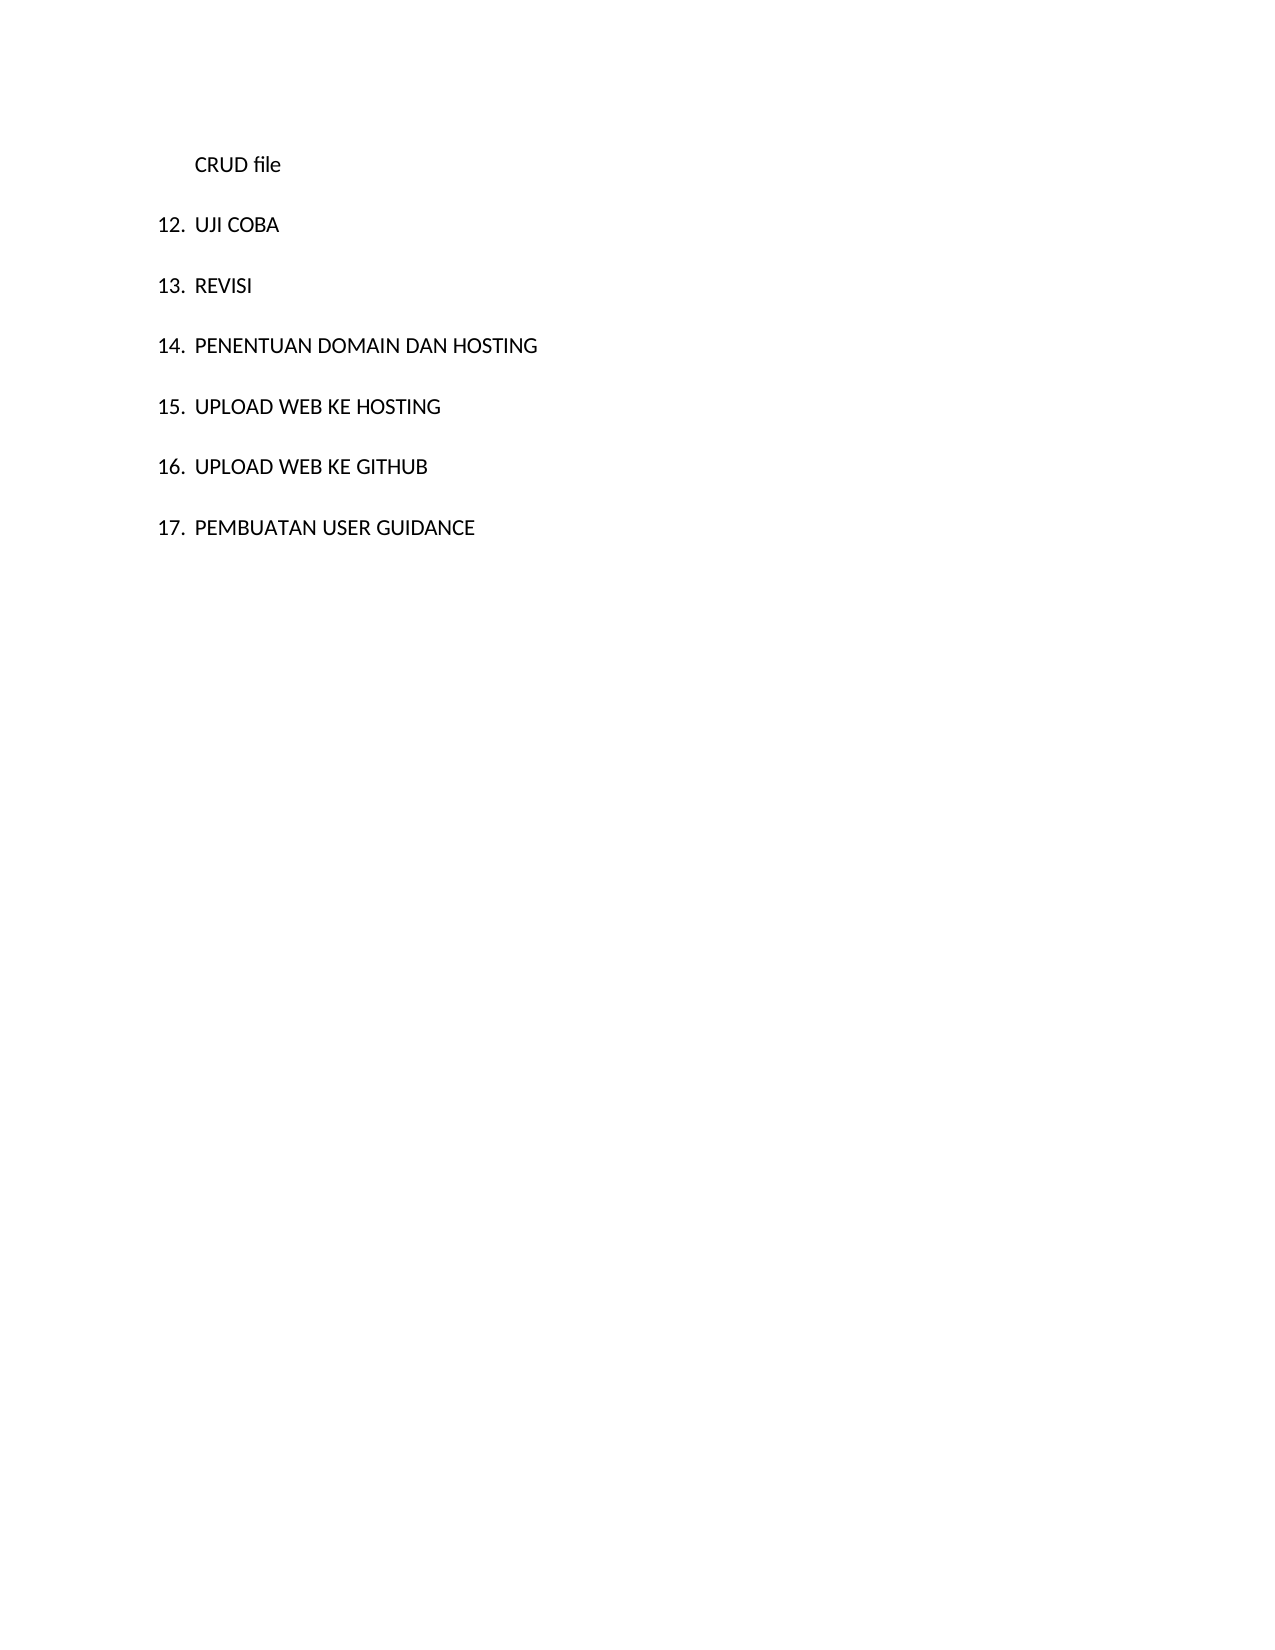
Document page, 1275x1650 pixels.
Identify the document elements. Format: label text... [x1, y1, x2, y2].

text CRUD file [194, 150, 1110, 178]
list UJI COBA [157, 210, 1110, 238]
list PEMBUATAN USER GUIDANCE [157, 513, 1110, 541]
list PENENTUAN DOMAIN DAN HOSTING [157, 331, 1110, 359]
list UPLOAD WEB KE GITHUB [157, 452, 1110, 481]
list REVISI [157, 271, 1110, 299]
list UPLOAD WEB KE HOSTING [157, 392, 1110, 420]
